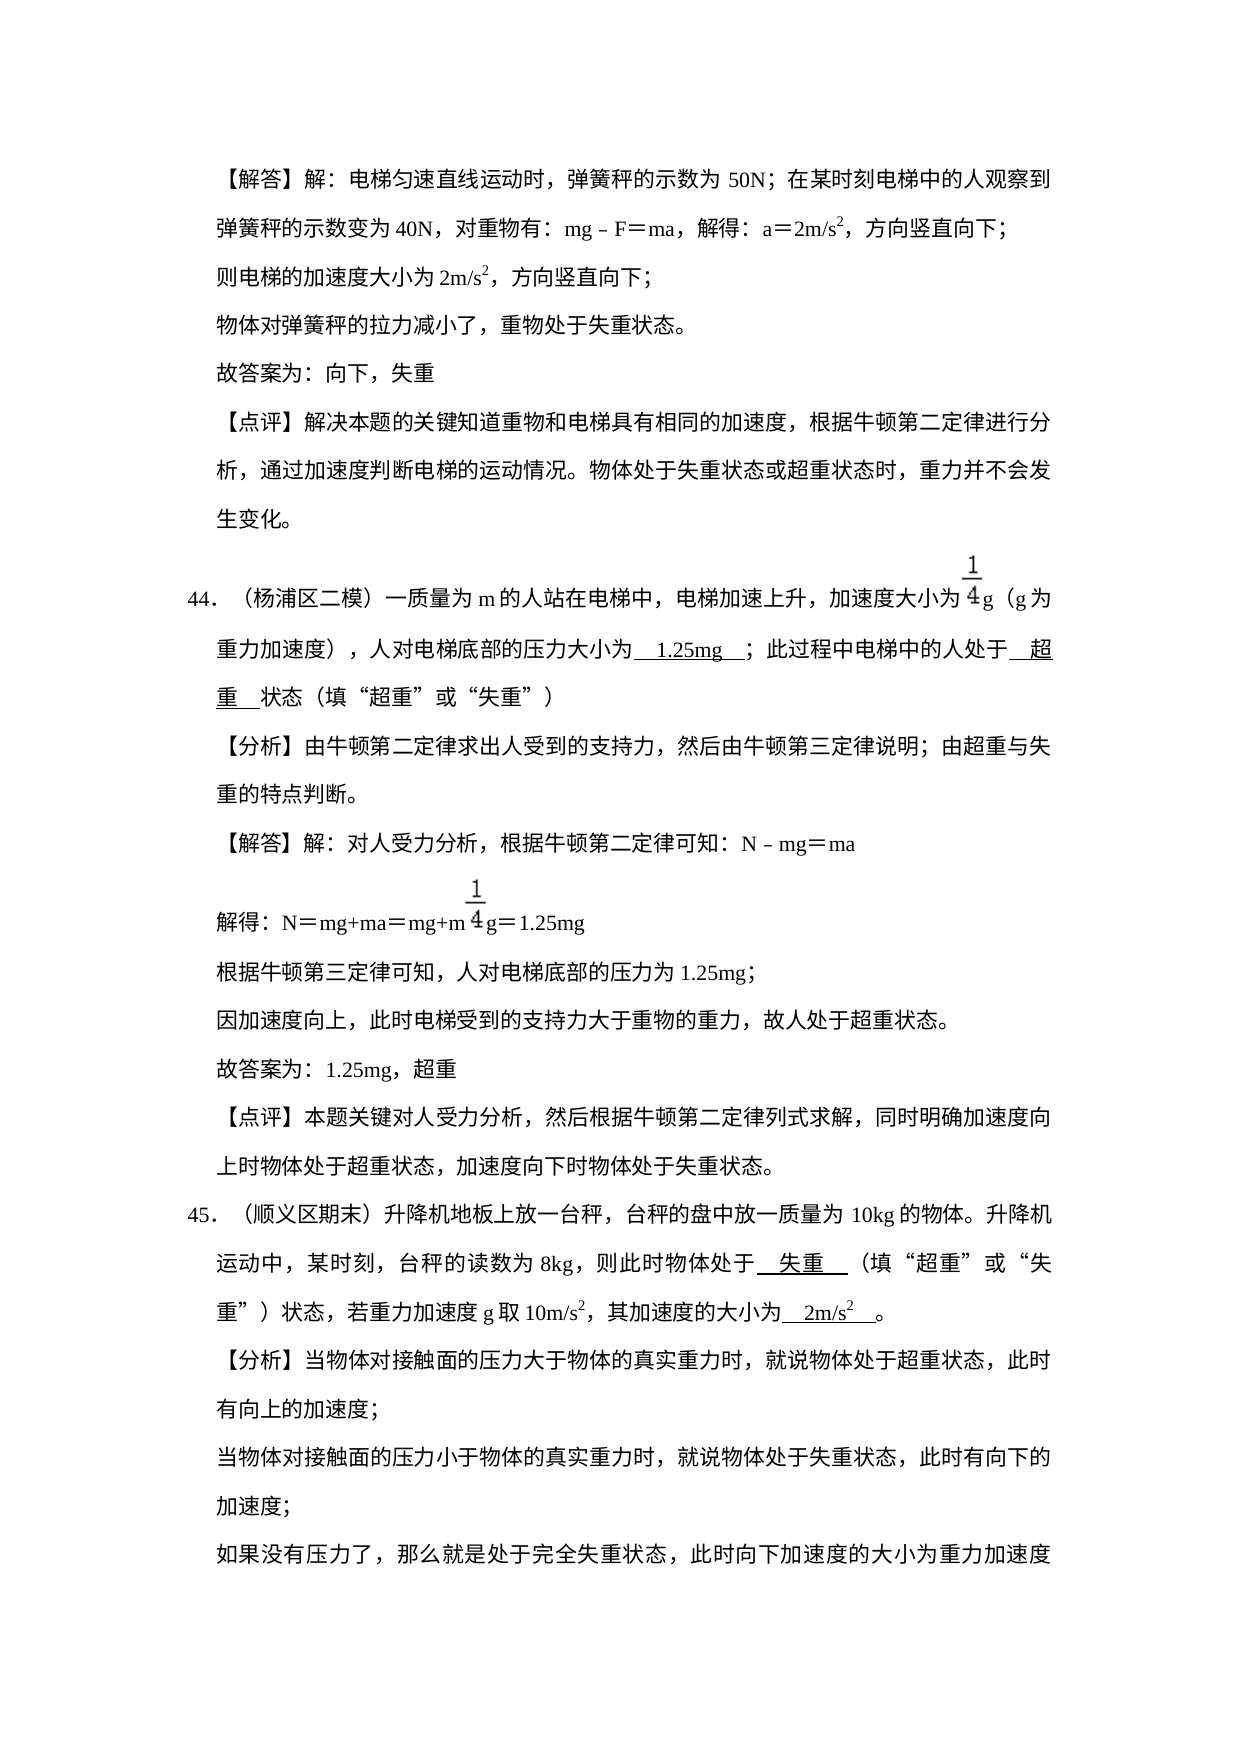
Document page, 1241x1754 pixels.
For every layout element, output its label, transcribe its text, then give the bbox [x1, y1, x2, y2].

text 【分析】当物体对接触面的压力大于物体的真实重力时，就说物体处于超重状态，此时有向上的加速度； [216, 1342, 1053, 1424]
text 【分析】由牛顿第二定律求出人受到的支持力，然后由牛顿第三定律说明；由超重与失重的特点判断。 [216, 728, 1053, 809]
text 则电梯的加速度大小为2m/s2，方向竖直向下； [216, 259, 1053, 292]
text 【点评】解决本题的关键知道重物和电梯具有相同的加速度，根据牛顿第二定律进行分析，通过加速度判断电梯的运动情况。物体处于失重状态或超重状态时，重力并不会发生变化。 [216, 404, 1053, 534]
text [216, 1537, 1053, 1569]
text 解得：N＝mg+ma＝mg+mg＝1.25mg [216, 874, 1053, 939]
text 45．（顺义区期末）升降机地板上放一台秤，台秤的盘中放一质量为10kg的物体。升降机运动中，某时刻，台秤的读数为8kg，则此时物体处于 失重 （填“超重”或“失重”）状态，若重力加速度g取10m/s2，其加速度的大小为 2m/s2 。 [187, 1197, 1053, 1327]
text 【解答】解：电梯匀速直线运动时，弹簧秤的示数为50N；在某时刻电梯中的人观察到弹簧秤的示数变为40N，对重物有：mg﹣F＝ma，解得：a＝2m/s2，方向竖直向下； [216, 162, 1053, 243]
text 物体对弹簧秤的拉力减小了，重物处于失重状态。 [216, 307, 1053, 340]
picture [961, 551, 983, 607]
text 当物体对接触面的压力小于物体的真实重力时，就说物体处于失重状态，此时有向下的加速度； [216, 1439, 1053, 1521]
text 故答案为：向下，失重 [216, 356, 1053, 388]
text 根据牛顿第三定律可知，人对电梯底部的压力为1.25mg； [216, 954, 1053, 987]
text 44．（杨浦区二模）一质量为m的人站在电梯中，电梯加速上升，加速度大小为g（g为重力加速度），人对电梯底部的压力大小为 1.25mg ；此过程中电梯中的人处于 超重 状态（填“超重”或“失重”） [187, 550, 1053, 712]
text 【点评】本题关键对人受力分析，然后根据牛顿第二定律列式求解，同时明确加速度向上时物体处于超重状态，加速度向下时物体处于失重状态。 [216, 1099, 1053, 1181]
text 【解答】解：对人受力分析，根据牛顿第二定律可知：N﹣mg＝ma [216, 825, 1053, 858]
text 因加速度向上，此时电梯受到的支持力大于重物的重力，故人处于超重状态。 [216, 1003, 1053, 1035]
text 故答案为：1.25mg，超重 [216, 1051, 1053, 1084]
picture [465, 875, 486, 931]
